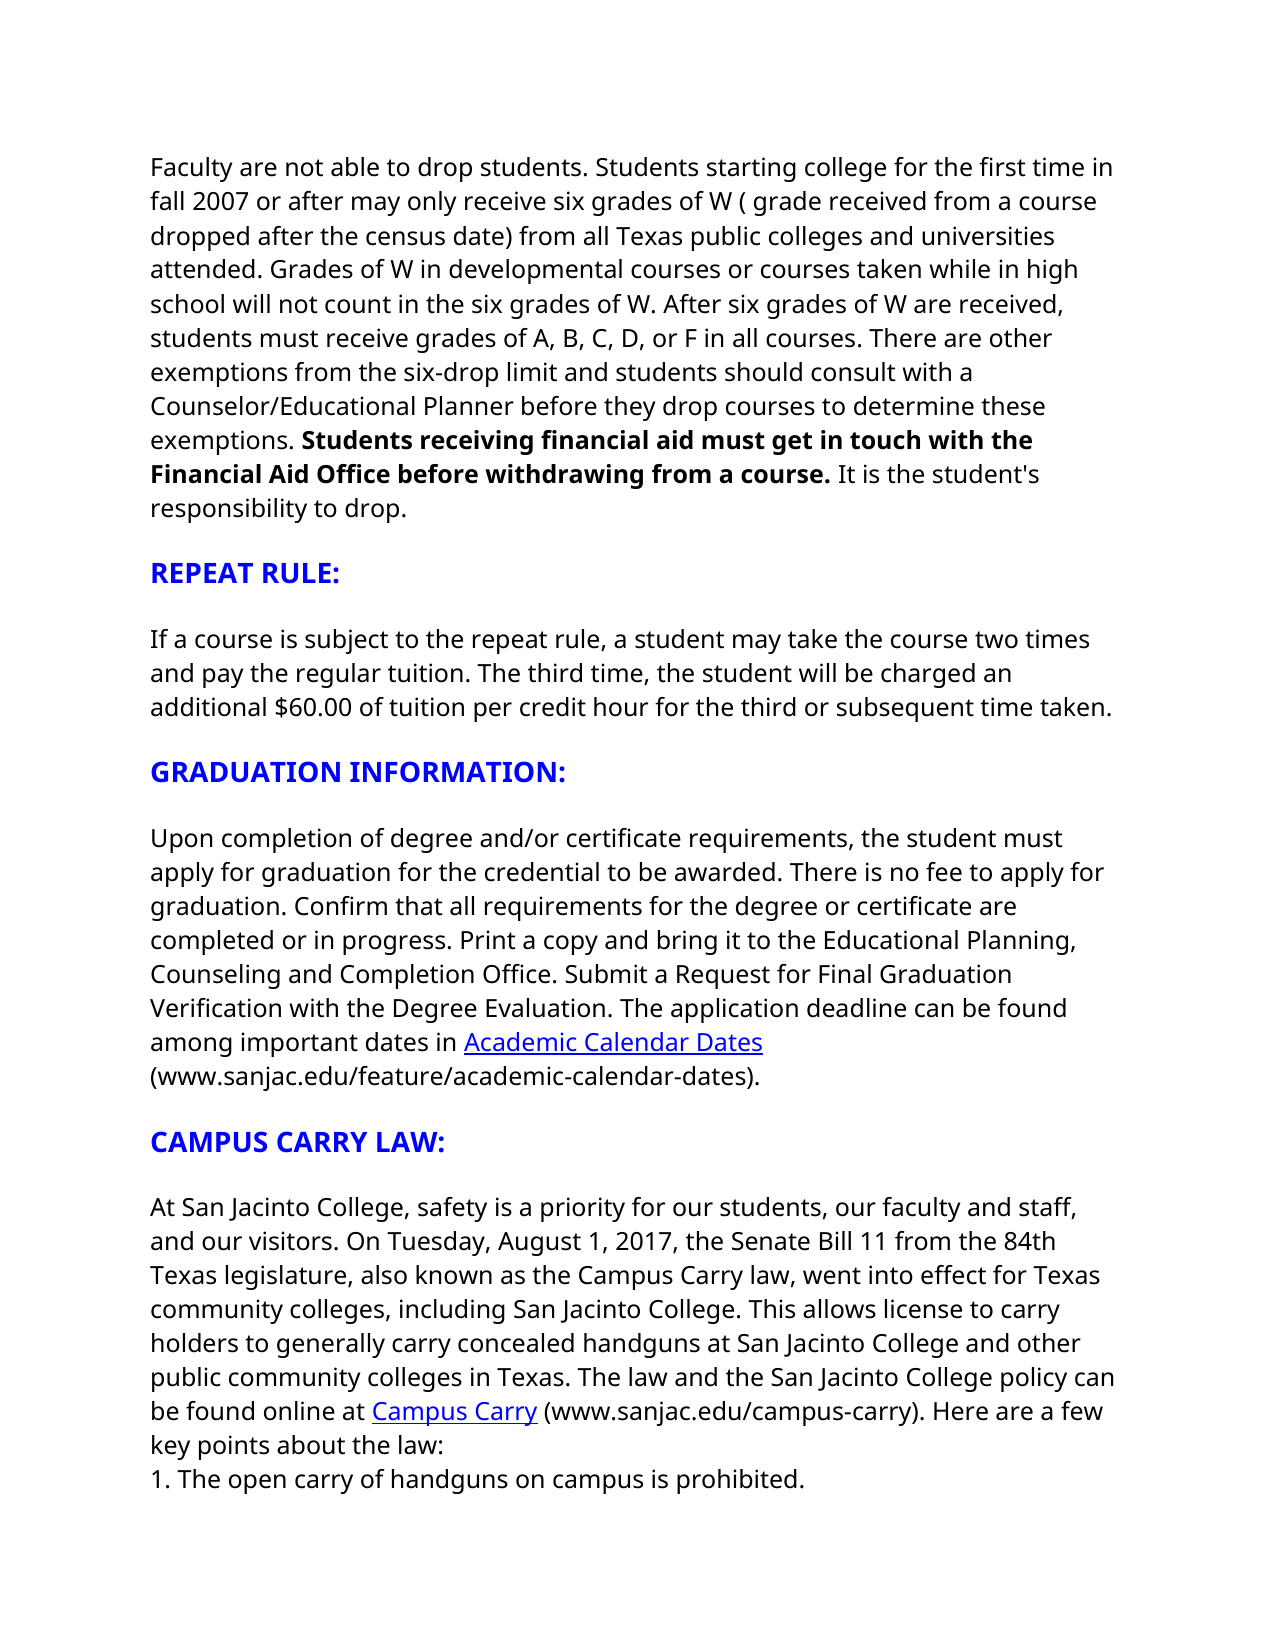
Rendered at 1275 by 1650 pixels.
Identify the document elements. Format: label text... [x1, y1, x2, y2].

subtitle REPEAT RULE: [150, 554, 1125, 592]
text Faculty are not able to drop students. Students starting college for the first time in fall 2007 or after may only receive six grades of W ( grade received from a course dropped after the census date) from all Texas public colleges and universities attended. Grades of W in developmental courses or courses taken while in high school will not count in the six grades of W. After six grades of W are received, students must receive grades of A, B, C, D, or F in all courses. There are other exemptions from the six-drop limit and students should consult with a Counselor/Educational Planner before they drop courses to determine these exemptions. Students receiving financial aid must get in touch with the Financial Aid Office before withdrawing from a course. It is the student's responsibility to drop. [150, 150, 1125, 525]
subtitle CAMPUS CARRY LAW: [150, 1122, 1125, 1160]
text If a course is subject to the repeat rule, a student may take the course two times and pay the regular tuition. The third time, the student will be charged an additional $60.00 of tuition per credit hour for the third or subsequent time taken. [150, 621, 1125, 723]
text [150, 1189, 1125, 1496]
subtitle GRADUATION INFORMATION: [150, 753, 1125, 791]
text Upon completion of degree and/or certificate requirements, the student must apply for graduation for the credential to be awarded. There is no fee to apply for graduation. Confirm that all requirements for the degree or certificate are completed or in progress. Print a copy and bring it to the Educational Planning, Counseling and Completion Office. Submit a Request for Final Graduation Verification with the Degree Evaluation. The application deadline can be found among important dates in Academic Calendar Dates (www.sanjac.edu/feature/academic-calendar-dates). [150, 820, 1125, 1093]
